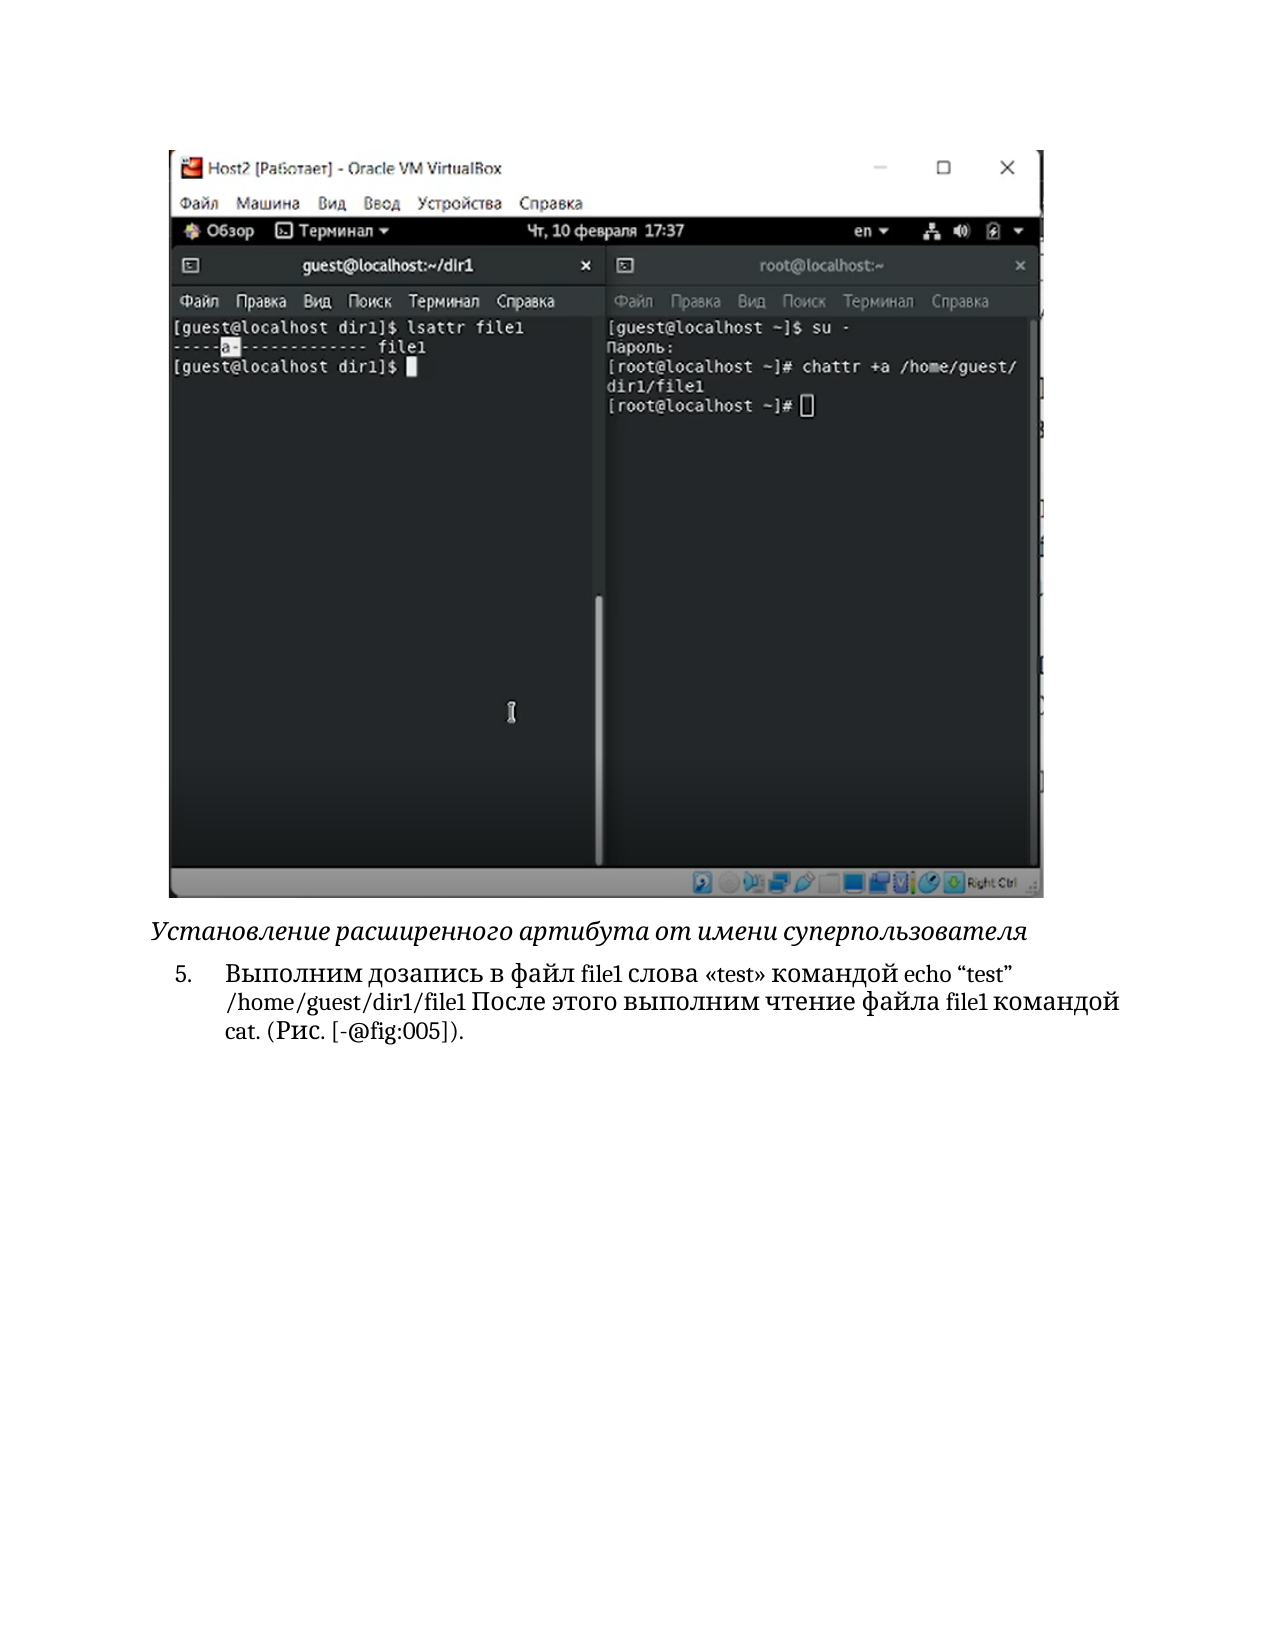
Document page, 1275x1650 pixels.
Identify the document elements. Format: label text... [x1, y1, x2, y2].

list Выполним дозапись в файл file1 слова «test» командой echo “test” /home/guest/dir1/file1 После этого выполним чтение файла file1 командой cat. (Рис. [-@fig:005]). [175, 959, 1125, 1046]
text Установление расширенного артибута от имени суперпользователя [150, 918, 1125, 947]
picture [168, 150, 1044, 898]
